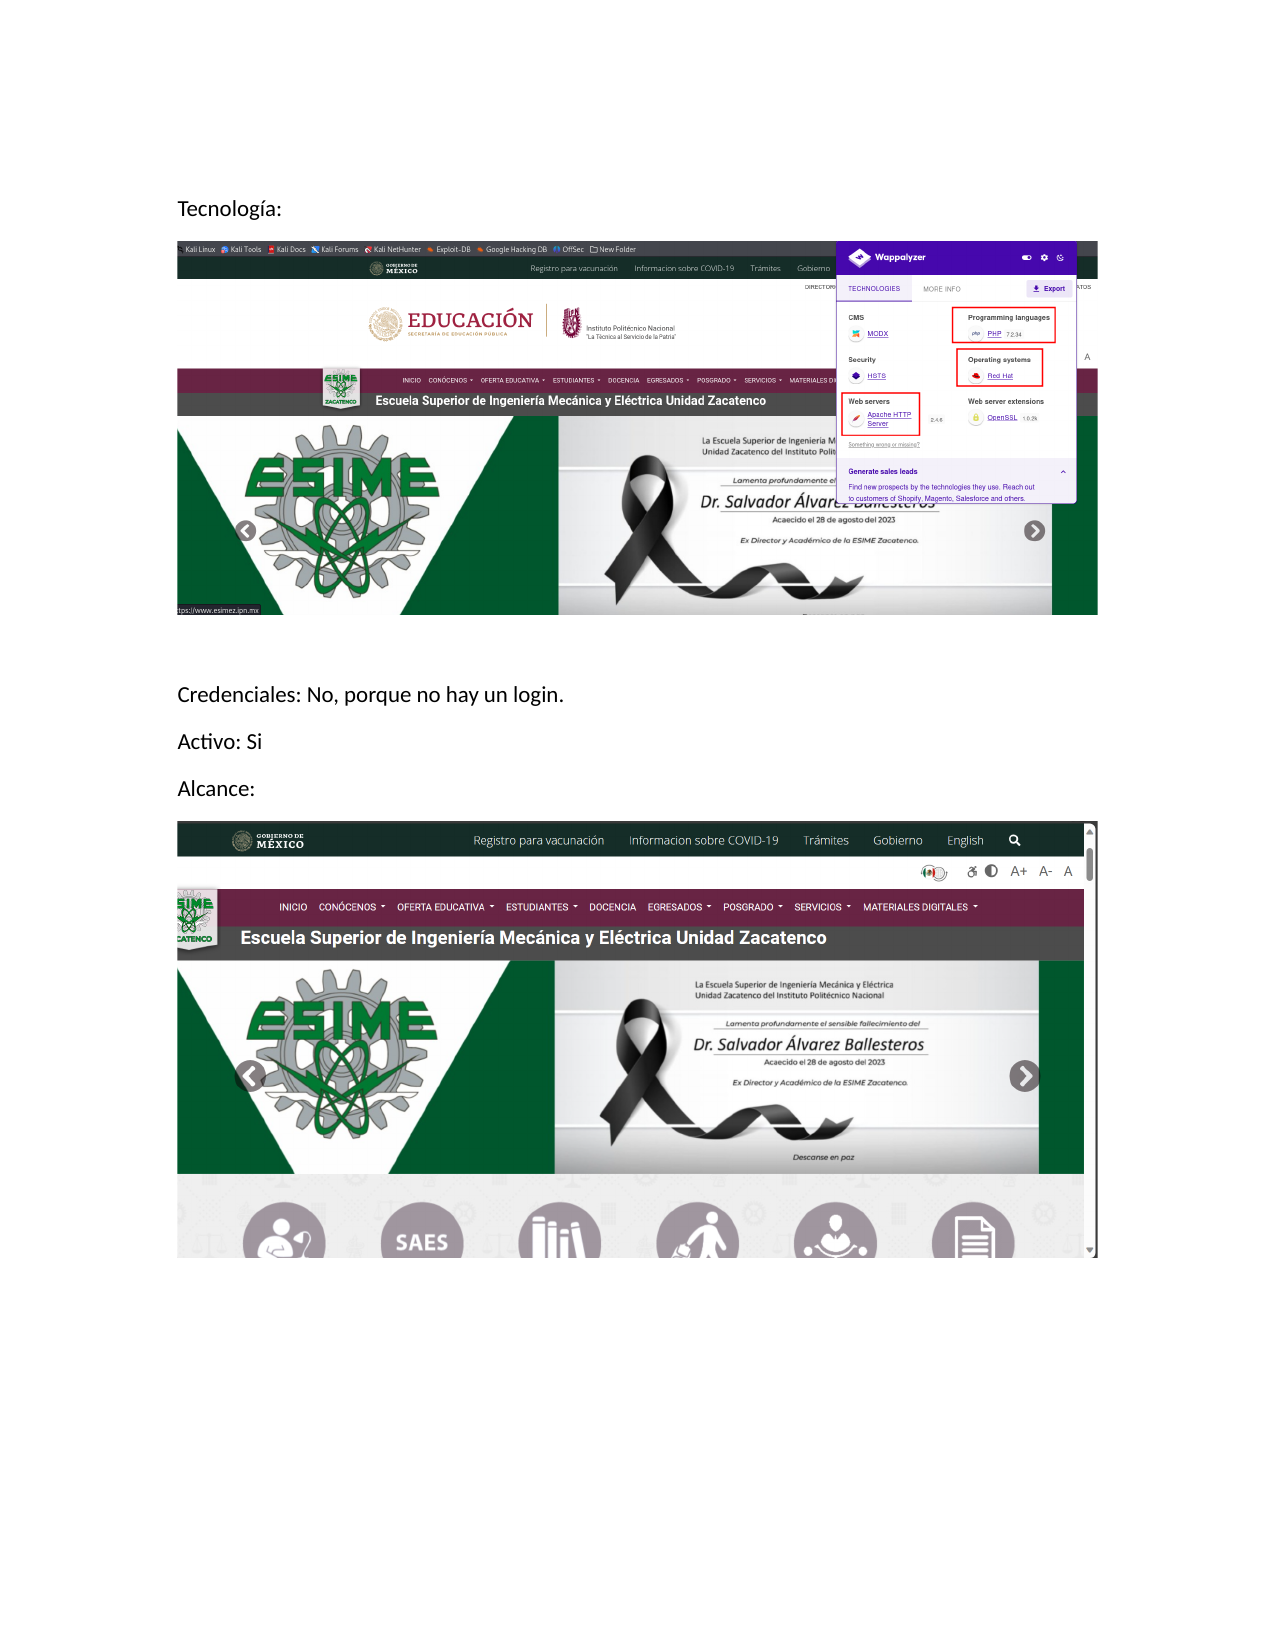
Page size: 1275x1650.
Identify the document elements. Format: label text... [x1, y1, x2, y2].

picture [177, 821, 1098, 1258]
text Alcance: [177, 774, 1098, 802]
text Activo: Si [177, 727, 1098, 756]
text Tecnología: [177, 194, 1098, 222]
text Credenciales: No, porque no hay un login. [177, 681, 1098, 709]
picture [177, 241, 1098, 615]
